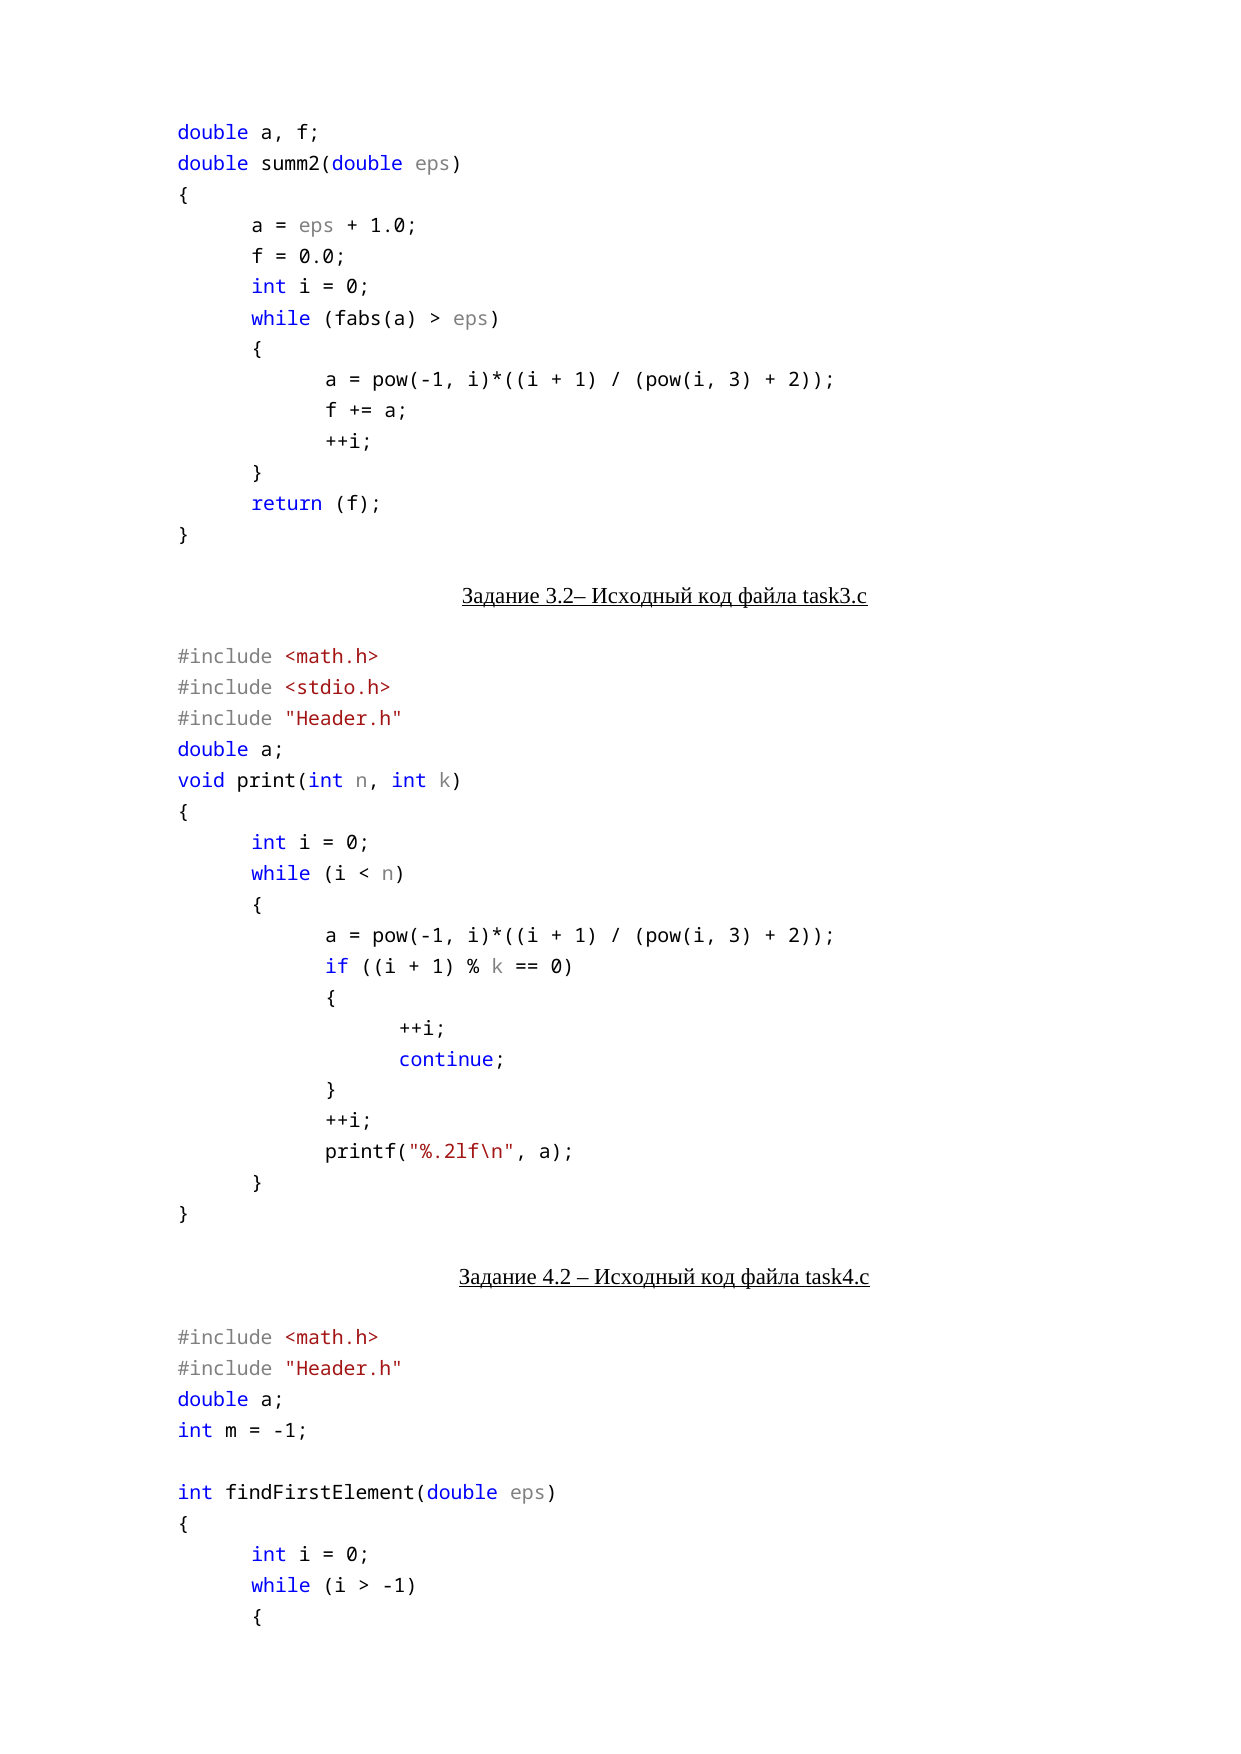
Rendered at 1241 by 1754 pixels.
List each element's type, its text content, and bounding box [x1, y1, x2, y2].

text #include "Header.h" [177, 704, 1152, 731]
text } [177, 1199, 1152, 1226]
text ++i; [177, 1014, 1152, 1041]
text { [177, 335, 1152, 362]
text } [177, 1076, 1152, 1103]
text int findFirstElement(double eps) [177, 1478, 1152, 1505]
text int i = 0; [177, 1540, 1152, 1567]
text { [177, 890, 1152, 917]
text Задание 3.2– Исходный код файла task3.c [177, 582, 1152, 608]
text f = 0.0; [177, 242, 1152, 269]
text void print(int n, int k) [177, 766, 1152, 793]
text { [177, 797, 1152, 824]
text continue; [177, 1045, 1152, 1072]
text { [177, 983, 1152, 1010]
text return (f); [177, 489, 1152, 516]
text ++i; [177, 1107, 1152, 1134]
text int i = 0; [177, 828, 1152, 855]
text double a; [177, 1385, 1152, 1412]
text double a; [177, 735, 1152, 762]
text } [177, 520, 1152, 547]
text #include <stdio.h> [177, 673, 1152, 701]
text } [177, 1168, 1152, 1196]
text while (fabs(a) > eps) [177, 304, 1152, 331]
text double a, f; [177, 118, 1152, 145]
text a = eps + 1.0; [177, 211, 1152, 238]
text printf("%.2lf\n", a); [177, 1138, 1152, 1164]
text { [177, 1509, 1152, 1536]
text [177, 366, 1152, 393]
text a = pow(-1, i)*((i + 1) / (pow(i, 3) + 2)); [177, 921, 1152, 948]
text double summ2(double eps) [177, 149, 1152, 176]
text int i = 0; [177, 273, 1152, 300]
text #include <math.h> [177, 643, 1152, 669]
text while (i > -1) [177, 1571, 1152, 1598]
text Задание 4.2 – Исходный код файла task4.c [177, 1263, 1152, 1289]
text ++i; [177, 427, 1152, 454]
text while (i < n) [177, 859, 1152, 886]
text f += a; [177, 397, 1152, 423]
text #include <math.h> [177, 1323, 1152, 1350]
text if ((i + 1) % k == 0) [177, 952, 1152, 979]
text { [177, 180, 1152, 207]
text int m = -1; [177, 1416, 1152, 1443]
text #include "Header.h" [177, 1354, 1152, 1381]
text { [177, 1602, 1152, 1629]
text } [177, 458, 1152, 485]
